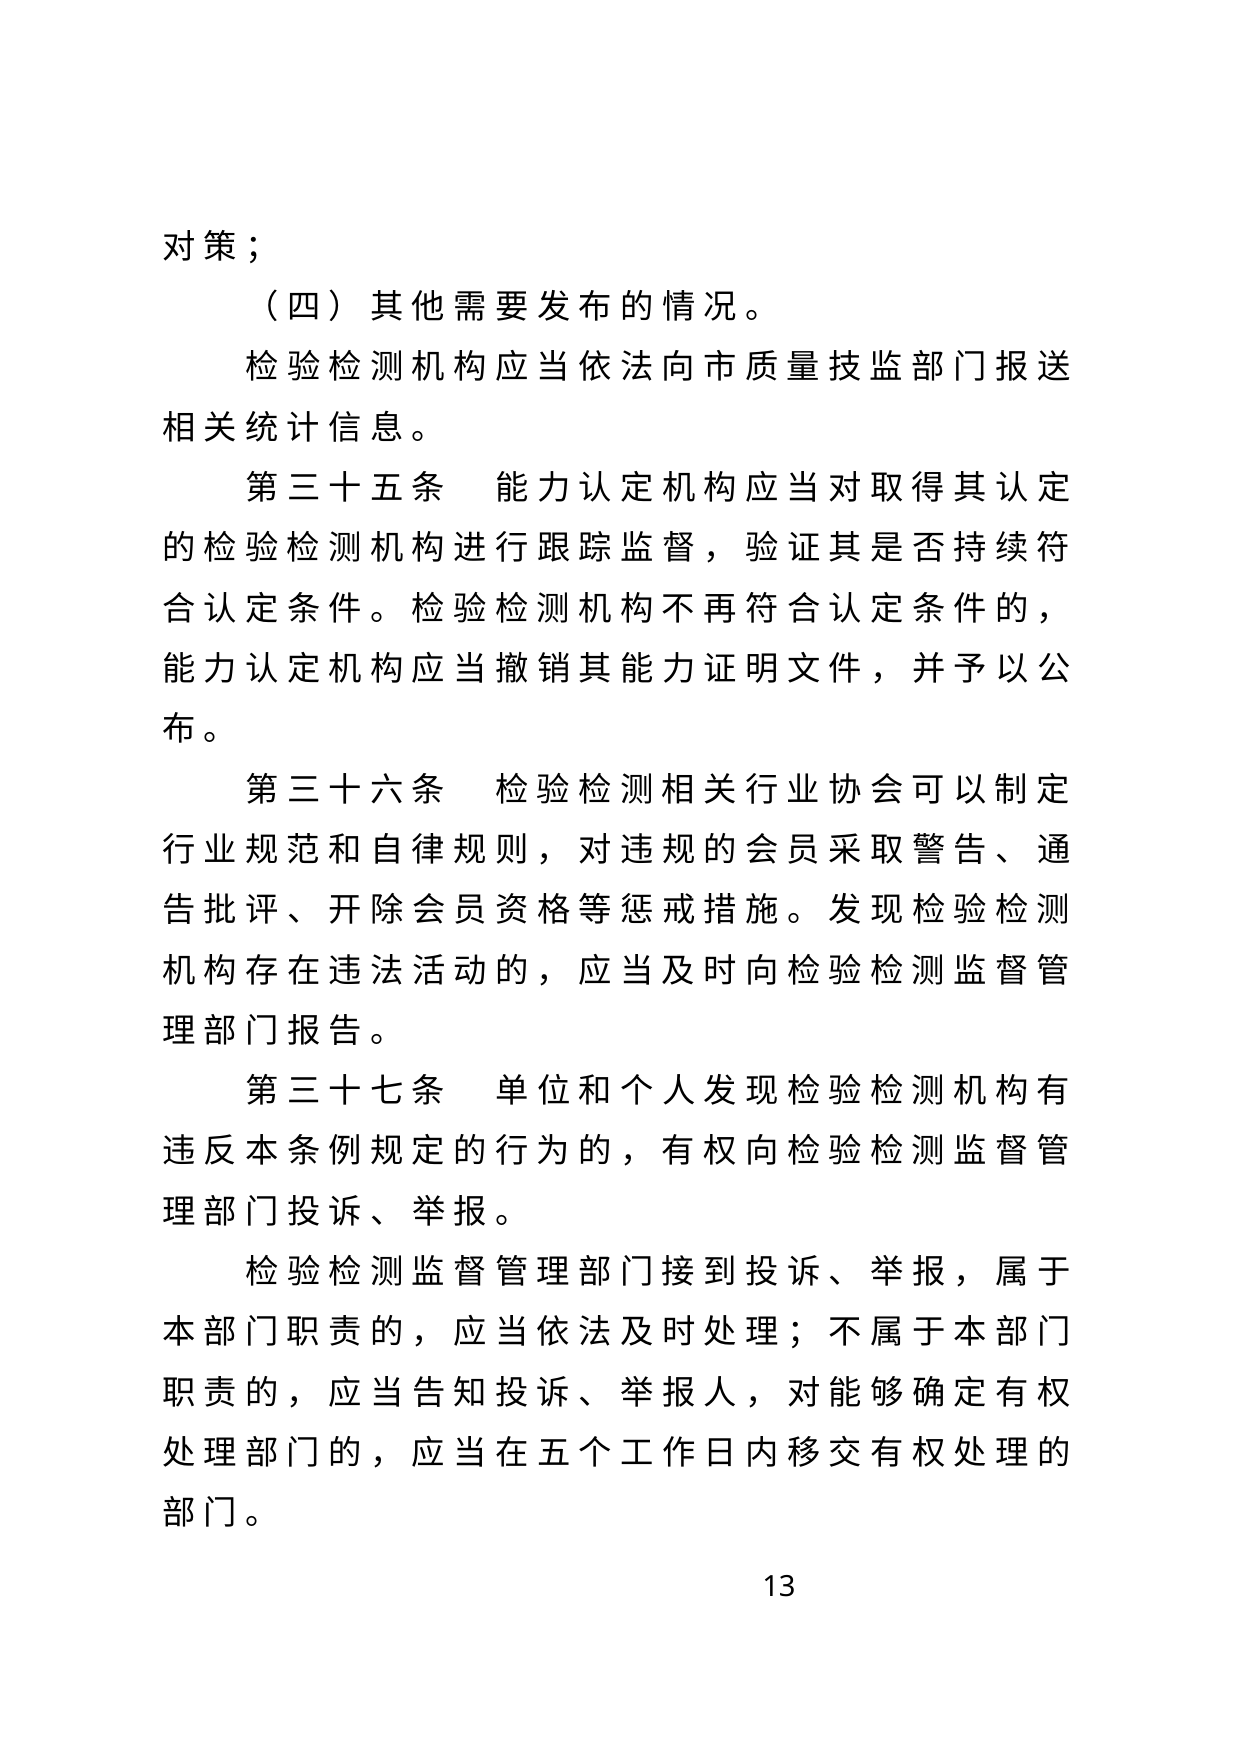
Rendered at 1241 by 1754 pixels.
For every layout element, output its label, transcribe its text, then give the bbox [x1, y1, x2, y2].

text 第三十五条 能力认定机构应当对取得其认定的检验检测机构进行跟踪监督，验证其是否持续符合认定条件。检验检测机构不再符合认定条件的，能力认定机构应当撤销其能力证明文件，并予以公布。 [162, 455, 1078, 756]
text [162, 213, 1078, 274]
text 检验检测机构应当依法向市质量技监部门报送相关统计信息。 [162, 334, 1078, 455]
text （四）其他需要发布的情况。 [162, 274, 1078, 334]
text 第三十六条 检验检测相关行业协会可以制定行业规范和自律规则，对违规的会员采取警告、通告批评、开除会员资格等惩戒措施。发现检验检测机构存在违法活动的，应当及时向检验检测监督管理部门报告。 [162, 756, 1078, 1058]
text 第三十七条 单位和个人发现检验检测机构有违反本条例规定的行为的，有权向检验检测监督管理部门投诉、举报。 [162, 1058, 1078, 1239]
text 检验检测监督管理部门接到投诉、举报，属于本部门职责的，应当依法及时处理；不属于本部门职责的，应当告知投诉、举报人，对能够确定有权处理部门的，应当在五个工作日内移交有权处理的部门。 [162, 1239, 1078, 1540]
